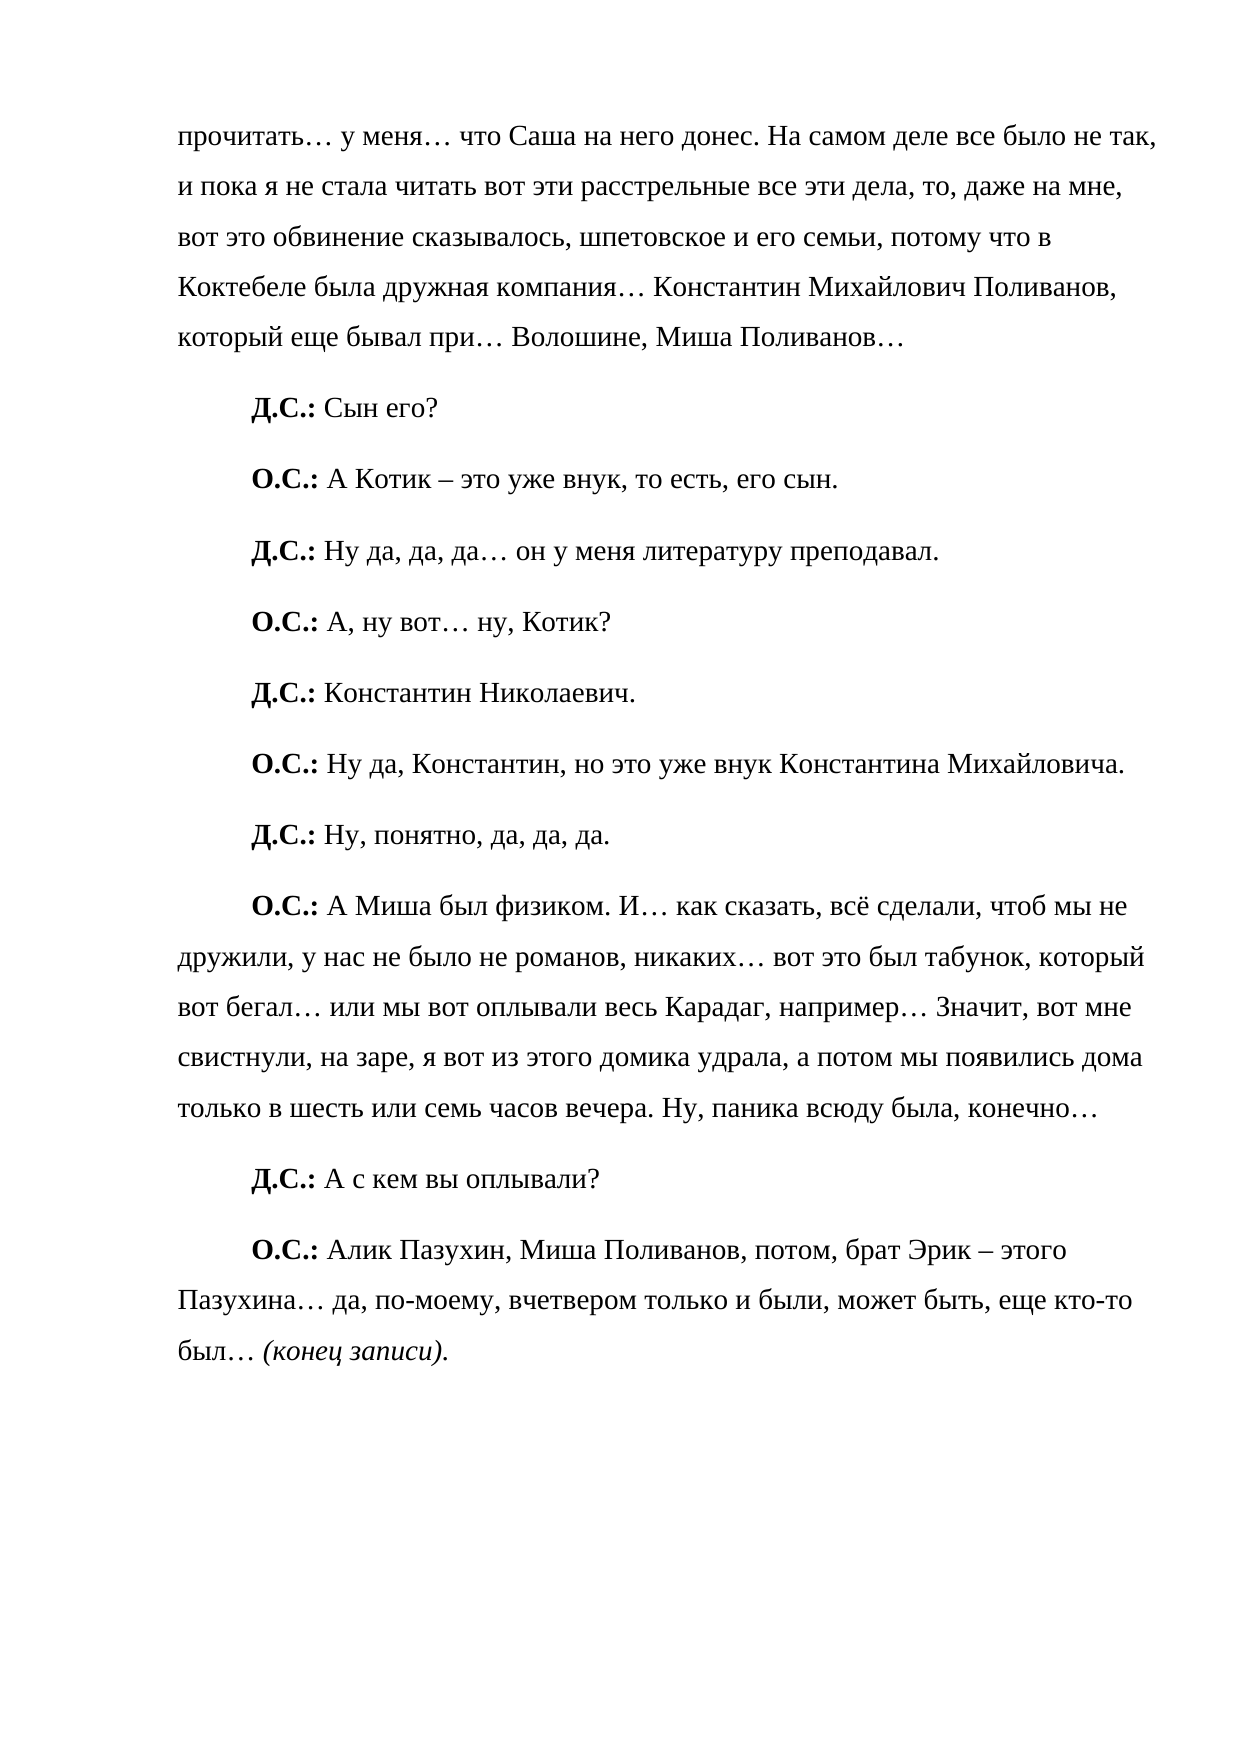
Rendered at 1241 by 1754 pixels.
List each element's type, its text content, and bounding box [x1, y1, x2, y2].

text О.С.: А Миша был физиком. И… как сказать, всё сделали, чтоб мы не дружили, у нас не было не романов, никаких… вот это был табунок, который вот бегал… или мы вот оплывали весь Карадаг, например… Значит, вот мне свистнули, на заре, я вот из этого домика удрала, а потом мы появились дома только в шесть или семь часов вечера. Ну, паника всюду была, конечно… [177, 888, 1166, 1123]
text Д.С.: А с кем вы оплывали? [177, 1161, 1166, 1194]
text Д.С.: Сын его? [177, 391, 1166, 424]
text О.С.: Алик Пазухин, Миша Поливанов, потом, брат Эрик – этого Пазухина… да, по-моему, вчетвером только и были, может быть, еще кто-то был… (конец записи). [177, 1232, 1166, 1366]
text О.С.: Ну да, Константин, но это уже внук Константина Михайловича. [177, 746, 1166, 780]
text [177, 118, 1166, 353]
text Д.С.: Константин Николаевич. [177, 675, 1166, 709]
text О.С.: А Котик – это уже внук, то есть, его сын. [177, 462, 1166, 495]
text О.С.: А, ну вот… ну, Котик? [177, 604, 1166, 637]
text Д.С.: Ну да, да, да… он у меня литературу преподавал. [177, 533, 1166, 566]
text Д.С.: Ну, понятно, да, да, да. [177, 817, 1166, 851]
